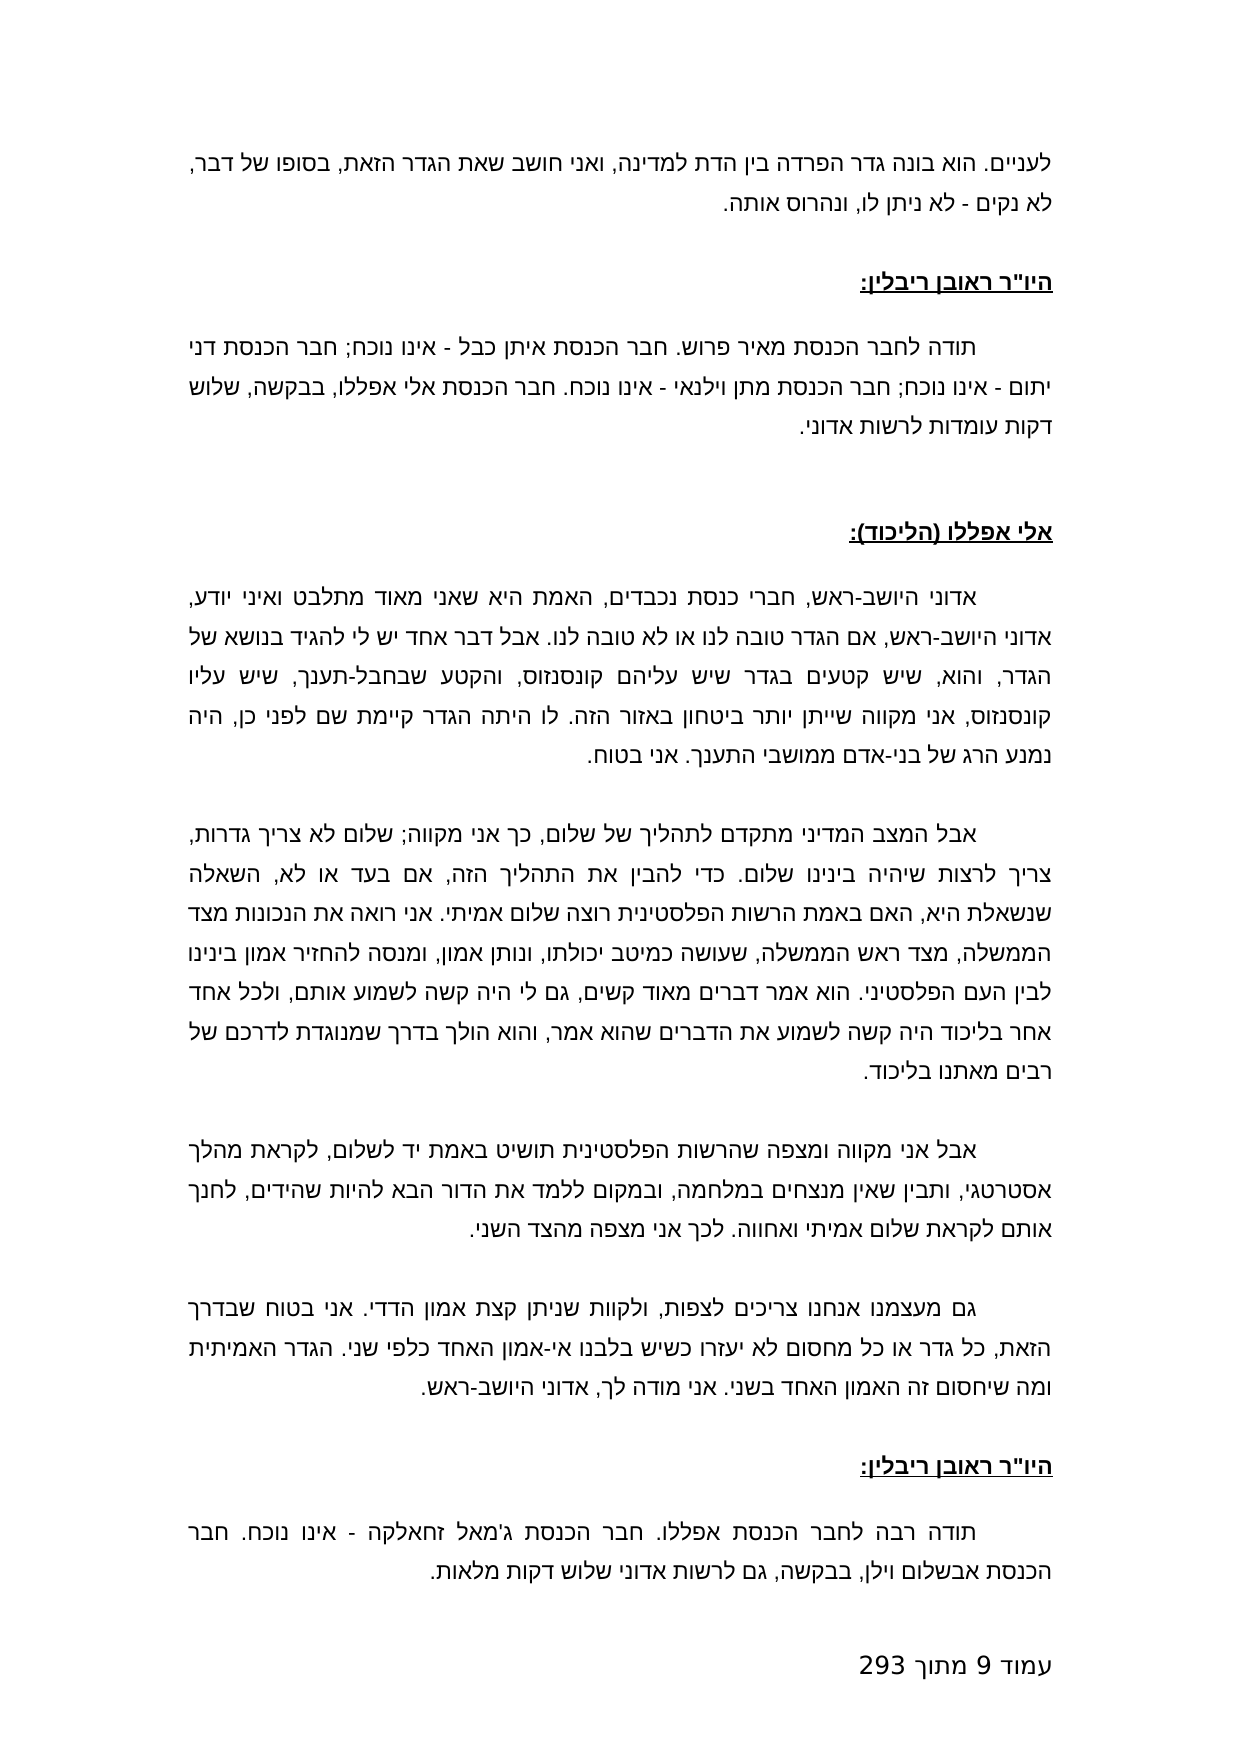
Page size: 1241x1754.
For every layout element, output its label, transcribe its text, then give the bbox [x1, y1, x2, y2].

text תודה לחבר הכנסת מאיר פרוש. חבר הכנסת איתן כבל - אינו נוכח; חבר הכנסת דני יתום - אינו נוכח; חבר הכנסת מתן וילנאי - אינו נוכח. חבר הכנסת אלי אפללו, בבקשה, שלוש דקות עומדות לרשות אדוני. [187, 334, 1053, 439]
text גם מעצמנו אנחנו צריכים לצפות, ולקוות שניתן קצת אמון הדדי. אני בטוח שבדרך הזאת, כל גדר או כל מחסום לא יעזרו כשיש בלבנו אי-אמון האחד כלפי שני. הגדר האמיתית ומה שיחסום זה האמון האחד בשני. אני מודה לך, אדוני היושב-ראש. [187, 1295, 1053, 1400]
text היו"ר ראובן ריבלין: [187, 268, 1053, 295]
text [187, 150, 1053, 216]
text אדוני היושב-ראש, חברי כנסת נכבדים, האמת היא שאני מאוד מתלבט ואיני יודע, אדוני היושב-ראש, אם הגדר טובה לנו או לא טובה לנו. אבל דבר אחד יש לי להגיד בנושא של הגדר, והוא, שיש קטעים בגדר שיש עליהם קונסנזוס, והקטע שבחבל-תענך, שיש עליו קונסנזוס, אני מקווה שייתן יותר ביטחון באזור הזה. לו היתה הגדר קיימת שם לפני כן, היה נמנע הרג של בני-אדם ממושבי התענך. אני בטוח. [187, 584, 1053, 769]
text היו"ר ראובן ריבלין: [187, 1453, 1053, 1479]
text אבל אני מקווה ומצפה שהרשות הפלסטינית תושיט באמת יד לשלום, לקראת מהלך אסטרטגי, ותבין שאין מנצחים במלחמה, ובמקום ללמד את הדור הבא להיות שהידים, לחנך אותם לקראת שלום אמיתי ואחווה. לכך אני מצפה מהצד השני. [187, 1137, 1053, 1242]
text תודה רבה לחבר הכנסת אפללו. חבר הכנסת ג'מאל זחאלקה - אינו נוכח. חבר הכנסת אבשלום וילן, בבקשה, גם לרשות אדוני שלוש דקות מלאות. [187, 1519, 1053, 1584]
text אלי אפללו (הליכוד): [187, 518, 1053, 545]
text אבל המצב המדיני מתקדם לתהליך של שלום, כך אני מקווה; שלום לא צריך גדרות, צריך לרצות שיהיה בינינו שלום. כדי להבין את התהליך הזה, אם בעד או לא, השאלה שנשאלת היא, האם באמת הרשות הפלסטינית רוצה שלום אמיתי. אני רואה את הנכונות מצד הממשלה, מצד ראש הממשלה, שעושה כמיטב יכולתו, ונותן אמון, ומנסה להחזיר אמון בינינו לבין העם הפלסטיני. הוא אמר דברים מאוד קשים, גם לי היה קשה לשמוע אותם, ולכל אחד אחר בליכוד היה קשה לשמוע את הדברים שהוא אמר, והוא הולך בדרך שמנוגדת לדרכם של רבים מאתנו בליכוד. [187, 821, 1053, 1084]
